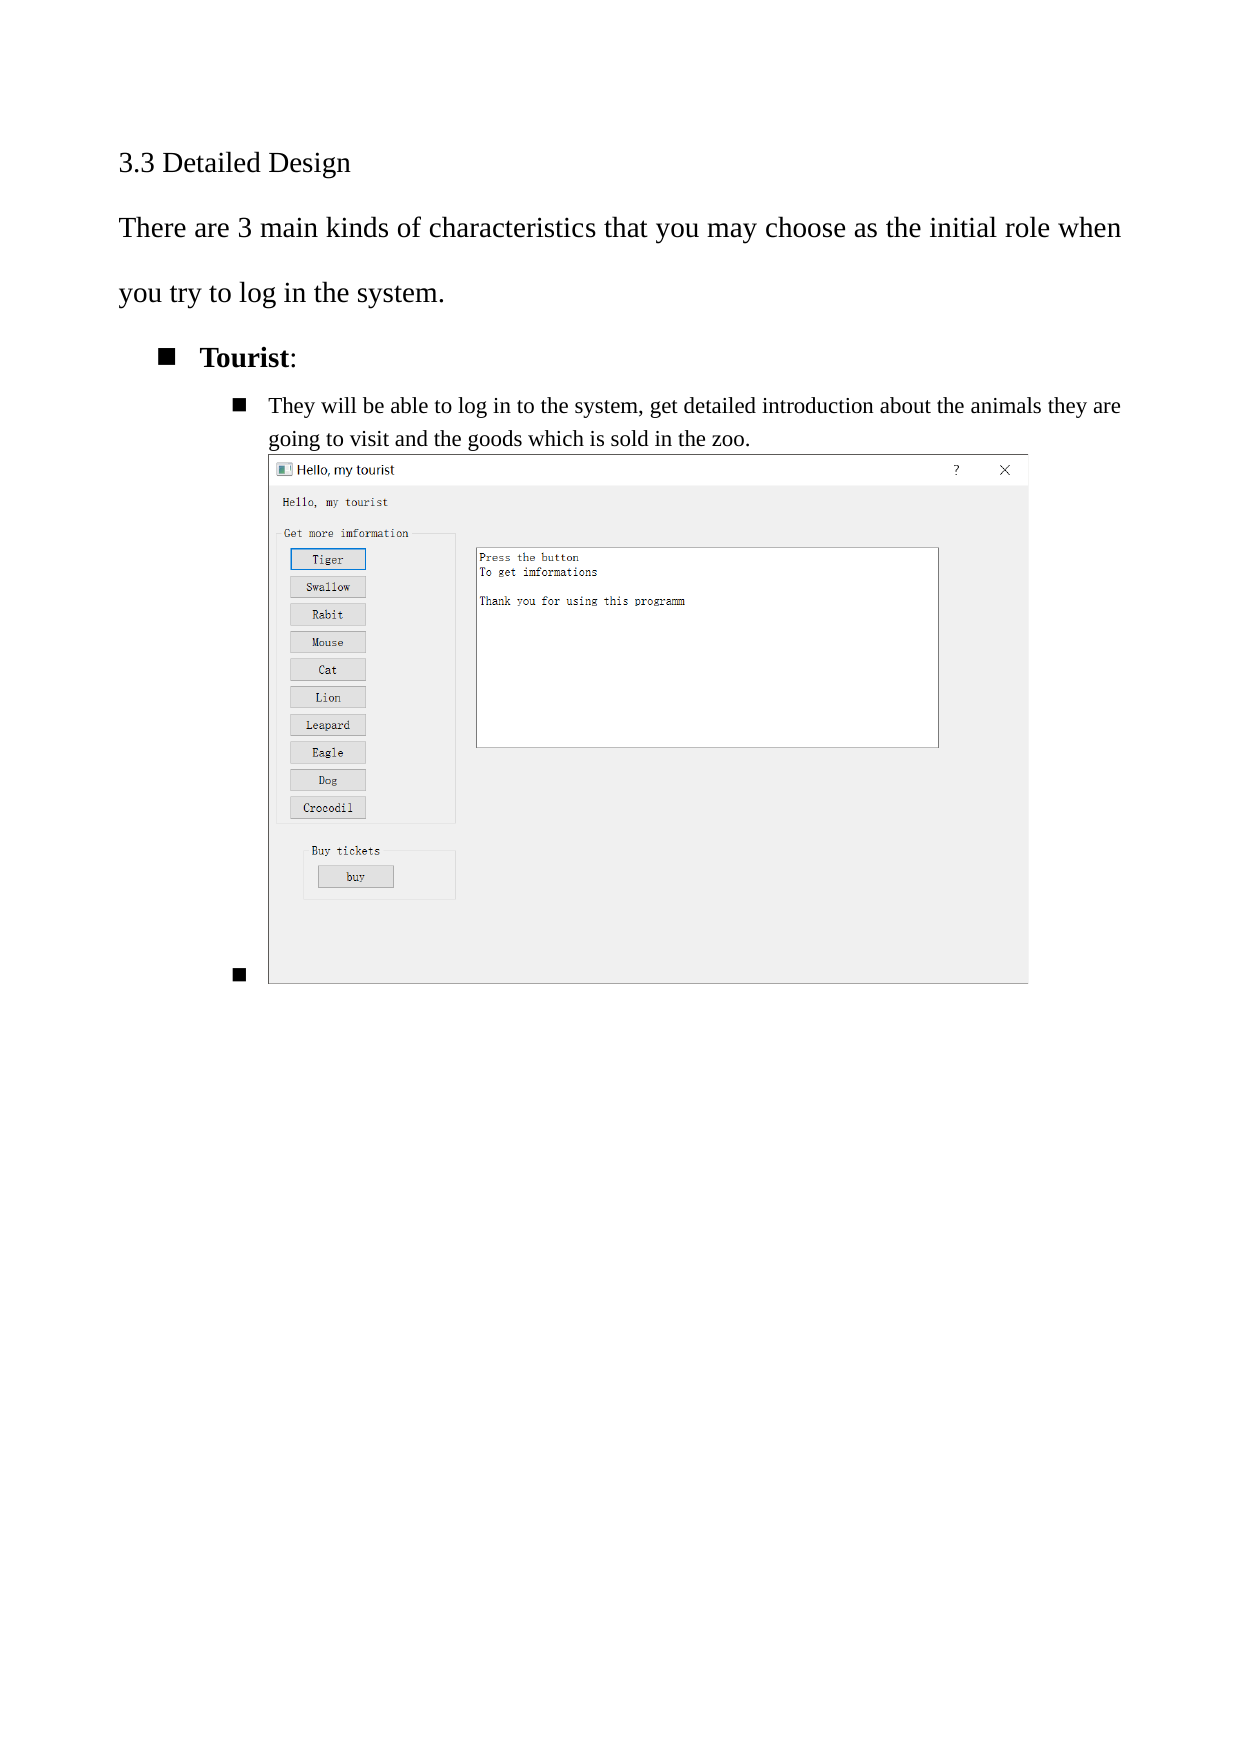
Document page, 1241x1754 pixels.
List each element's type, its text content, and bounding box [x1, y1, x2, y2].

text There are 3 main kinds of characteristics that you may choose as the initial role when you try to log in the system. [118, 194, 1122, 324]
list They will be able to log in to the system, get detailed introduction about the animals they are going to visit and the goods which is sold in the zoo. [231, 389, 1122, 454]
list Tourist: [156, 324, 1122, 389]
picture [268, 454, 1029, 984]
text 3.3 Detailed Design [118, 129, 1122, 194]
